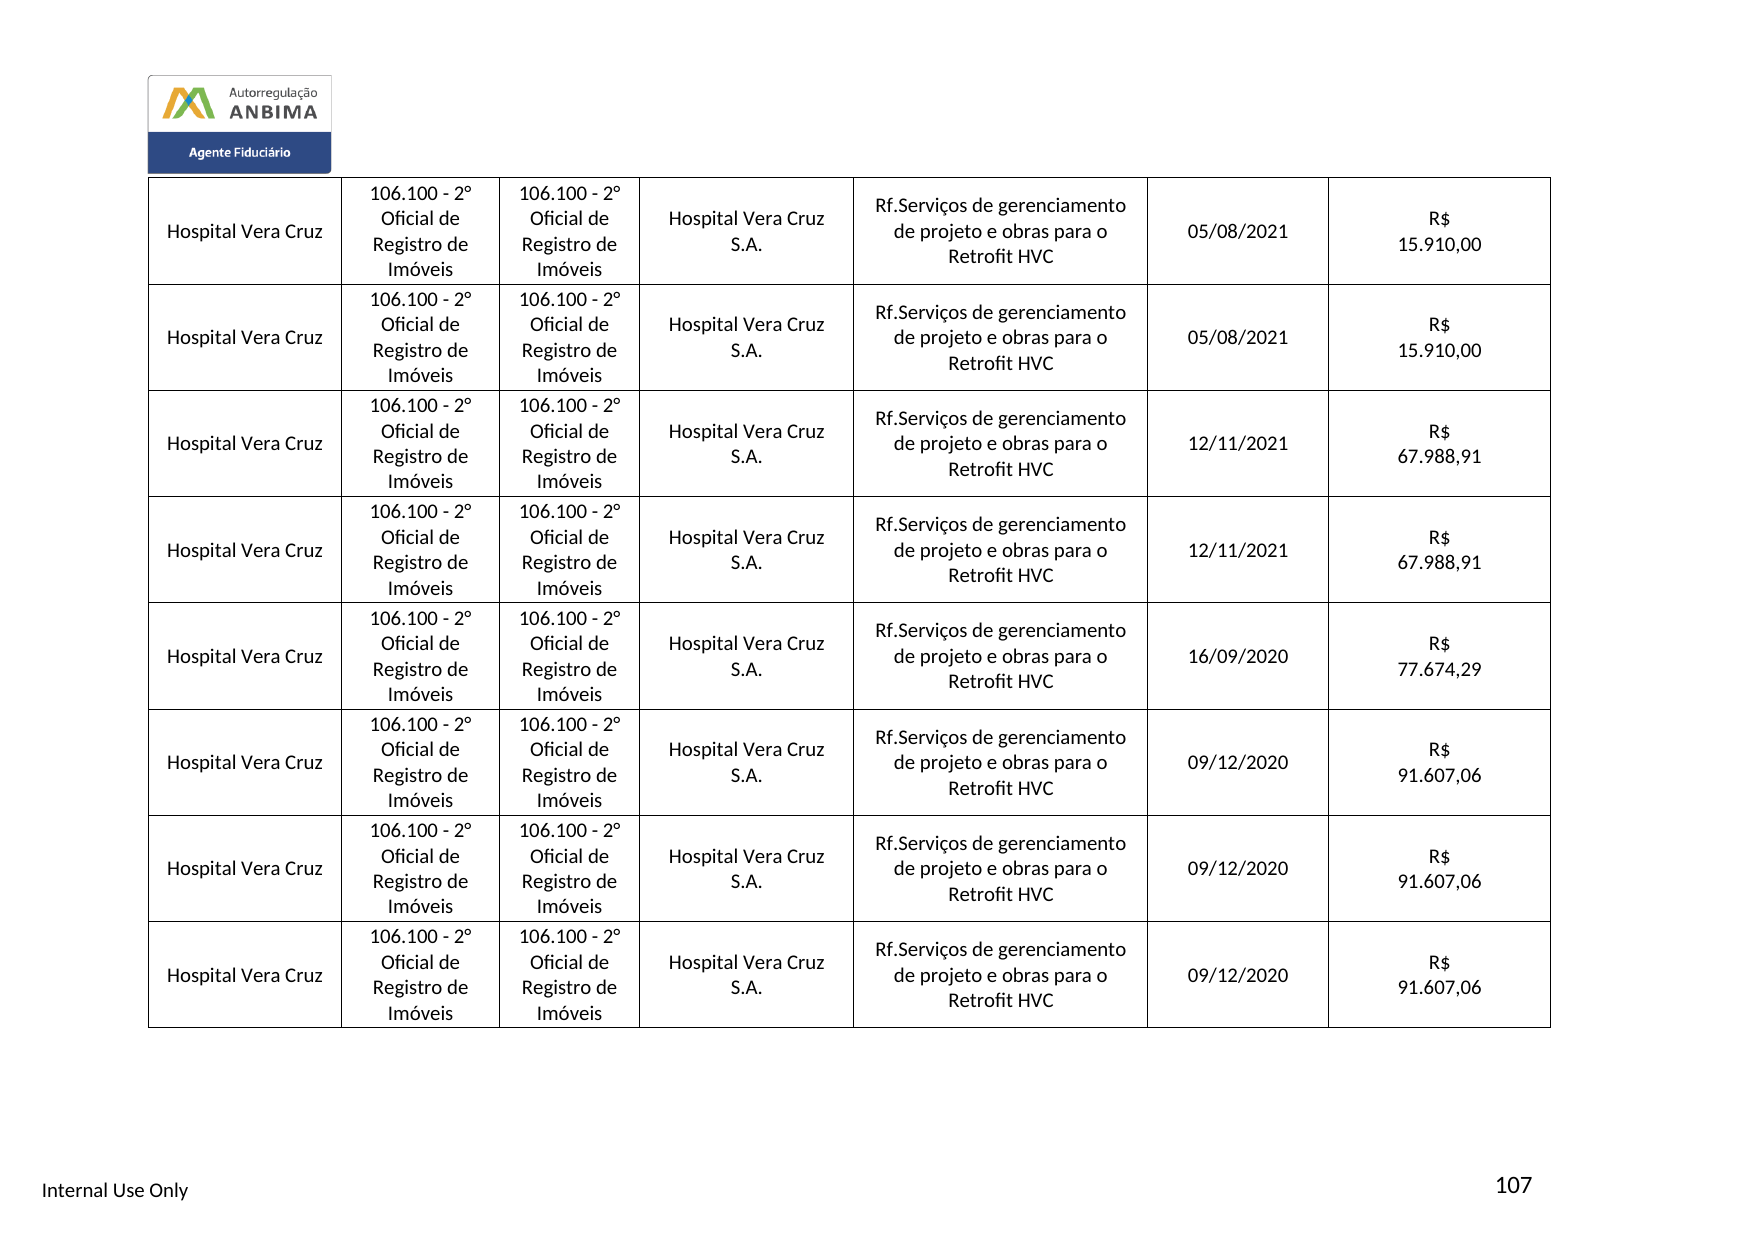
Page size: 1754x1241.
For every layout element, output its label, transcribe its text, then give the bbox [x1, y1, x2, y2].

table_cell 106.100 - 2° Oficial de Registro de Imóveis [500, 497, 639, 602]
table_cell 05/08/2021 [1148, 285, 1328, 390]
table_cell Rf.Serviços de gerenciamento de projeto e obras para o Retrofit HVC [854, 922, 1147, 1027]
table_cell Hospital Vera Cruz S.A. [640, 285, 853, 390]
table_cell 09/12/2020 [1148, 710, 1328, 815]
table_cell Hospital Vera Cruz S.A. [640, 922, 853, 1027]
table_cell R$ 67.988,91 [1329, 497, 1550, 602]
table_cell Rf.Serviços de gerenciamento de projeto e obras para o Retrofit HVC [854, 710, 1147, 815]
table_cell 12/11/2021 [1148, 497, 1328, 602]
table_cell 09/12/2020 [1148, 816, 1328, 921]
table_cell Hospital Vera Cruz S.A. [640, 391, 853, 496]
table_cell Hospital Vera Cruz S.A. [640, 603, 853, 708]
table_cell 106.100 - 2° Oficial de Registro de Imóveis [500, 603, 639, 708]
table_cell Rf.Serviços de gerenciamento de projeto e obras para o Retrofit HVC [854, 391, 1147, 496]
table_cell 106.100 - 2° Oficial de Registro de Imóveis [342, 922, 499, 1027]
table_cell Hospital Vera Cruz [149, 285, 341, 390]
table_cell R$ 91.607,06 [1329, 816, 1550, 921]
table_cell Hospital Vera Cruz S.A. [640, 497, 853, 602]
picture [147, 75, 332, 174]
table_cell Hospital Vera Cruz [149, 178, 341, 283]
table_cell Hospital Vera Cruz [149, 603, 341, 708]
table_cell 106.100 - 2° Oficial de Registro de Imóveis [500, 178, 639, 283]
table_cell 106.100 - 2° Oficial de Registro de Imóveis [342, 178, 499, 283]
table_cell R$ 77.674,29 [1329, 603, 1550, 708]
table_cell Hospital Vera Cruz S.A. [640, 710, 853, 815]
table_cell 106.100 - 2° Oficial de Registro de Imóveis [342, 603, 499, 708]
table_cell 09/12/2020 [1148, 922, 1328, 1027]
table_cell Hospital Vera Cruz [149, 497, 341, 602]
table_cell Rf.Serviços de gerenciamento de projeto e obras para o Retrofit HVC [854, 285, 1147, 390]
table_cell R$ 91.607,06 [1329, 710, 1550, 815]
table_cell 106.100 - 2° Oficial de Registro de Imóveis [342, 285, 499, 390]
table_cell Rf.Serviços de gerenciamento de projeto e obras para o Retrofit HVC [854, 497, 1147, 602]
table_cell Hospital Vera Cruz [149, 816, 341, 921]
table_cell 106.100 - 2° Oficial de Registro de Imóveis [500, 391, 639, 496]
table_cell R$ 91.607,06 [1329, 922, 1550, 1027]
table_cell Hospital Vera Cruz [149, 391, 341, 496]
table_cell R$ 67.988,91 [1329, 391, 1550, 496]
table_cell 106.100 - 2° Oficial de Registro de Imóveis [500, 816, 639, 921]
table_cell Hospital Vera Cruz S.A. [640, 816, 853, 921]
table_cell R$ 15.910,00 [1329, 285, 1550, 390]
table_cell 12/11/2021 [1148, 391, 1328, 496]
table_cell Rf.Serviços de gerenciamento de projeto e obras para o Retrofit HVC [854, 603, 1147, 708]
table_cell 106.100 - 2° Oficial de Registro de Imóveis [500, 922, 639, 1027]
table_cell Hospital Vera Cruz S.A. [640, 178, 853, 283]
table_cell 106.100 - 2° Oficial de Registro de Imóveis [500, 285, 639, 390]
table_cell 16/09/2020 [1148, 603, 1328, 708]
table_cell 106.100 - 2° Oficial de Registro de Imóveis [342, 391, 499, 496]
table_cell 106.100 - 2° Oficial de Registro de Imóveis [342, 816, 499, 921]
table_cell R$ 15.910,00 [1329, 178, 1550, 283]
table_cell Hospital Vera Cruz [149, 710, 341, 815]
table_cell 106.100 - 2° Oficial de Registro de Imóveis [500, 710, 639, 815]
table_cell Rf.Serviços de gerenciamento de projeto e obras para o Retrofit HVC [854, 816, 1147, 921]
table_cell Hospital Vera Cruz [149, 922, 341, 1027]
table_cell 106.100 - 2° Oficial de Registro de Imóveis [342, 497, 499, 602]
table_cell Rf.Serviços de gerenciamento de projeto e obras para o Retrofit HVC [854, 178, 1147, 283]
table_cell 05/08/2021 [1148, 178, 1328, 283]
table_cell 106.100 - 2° Oficial de Registro de Imóveis [342, 710, 499, 815]
